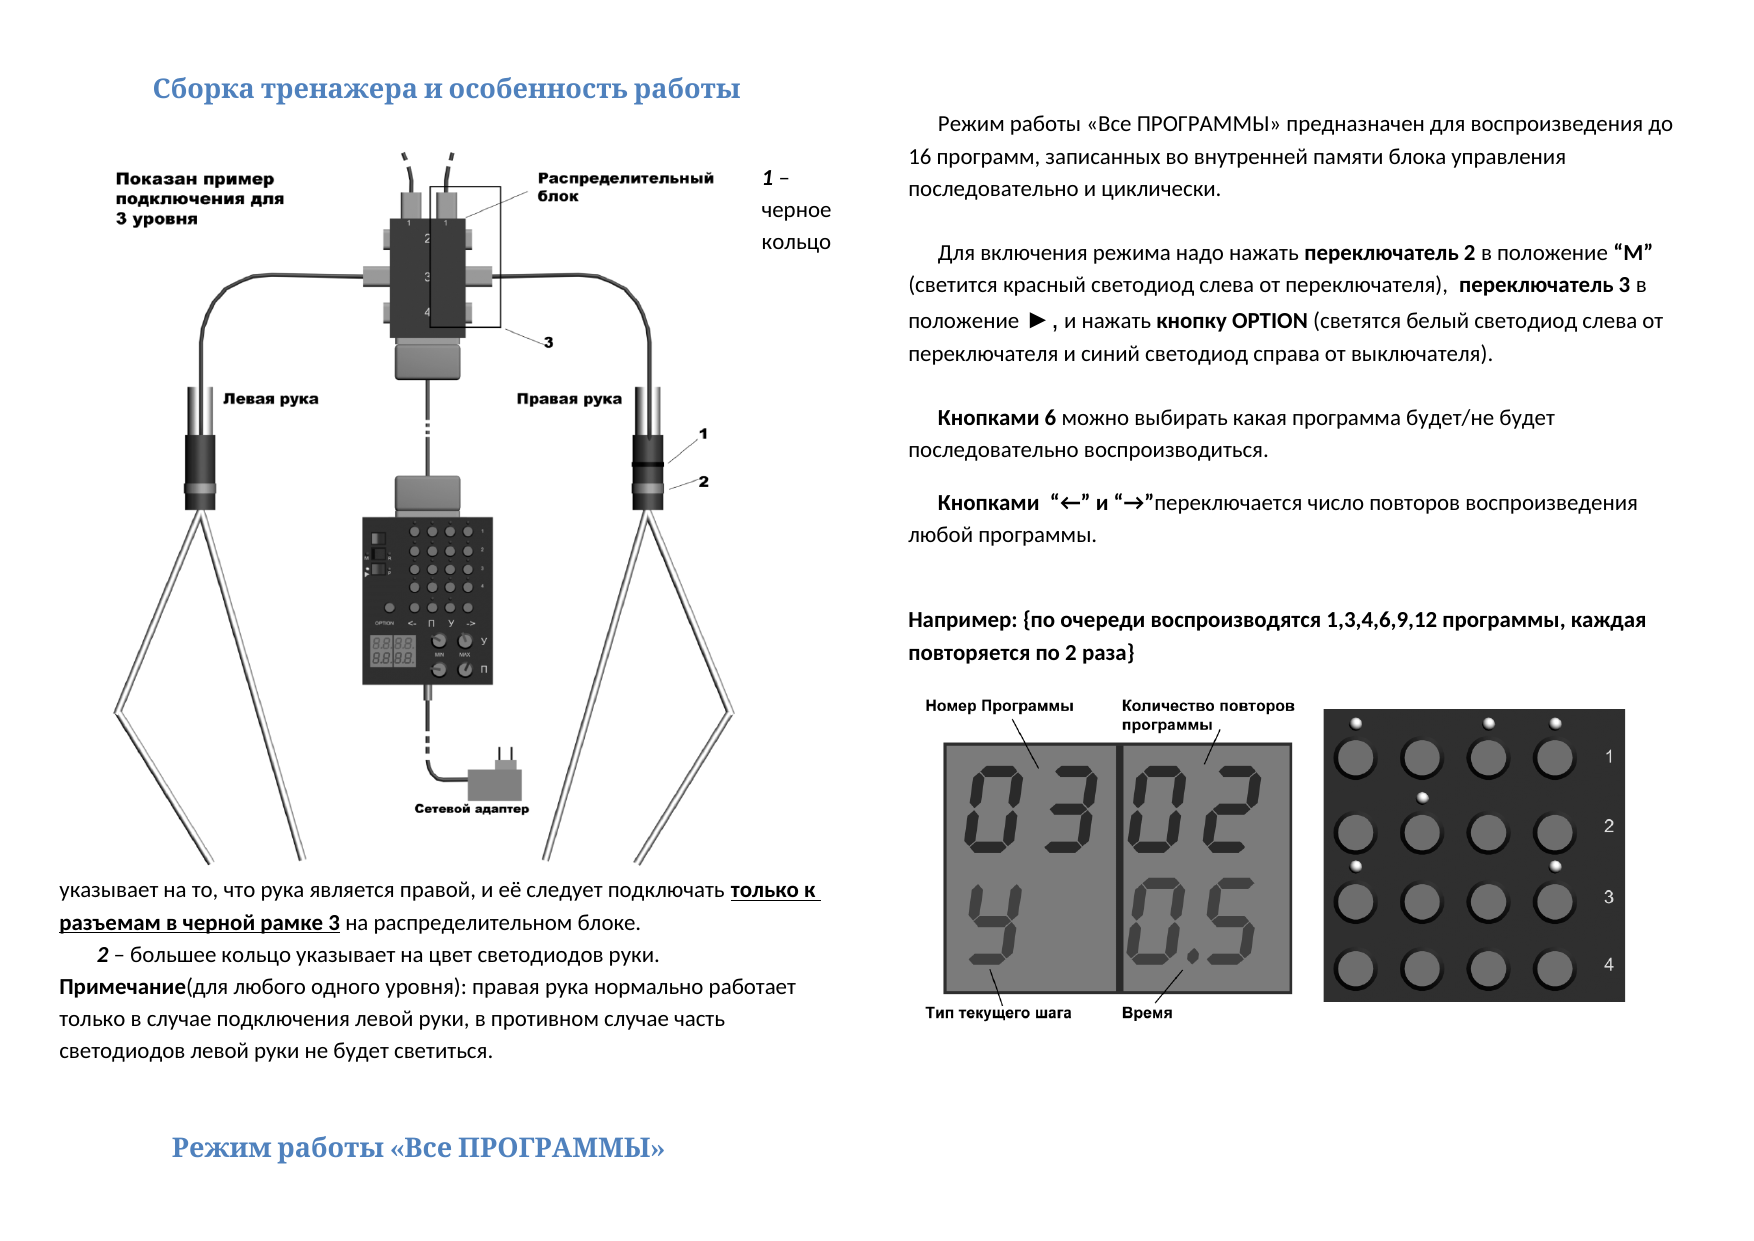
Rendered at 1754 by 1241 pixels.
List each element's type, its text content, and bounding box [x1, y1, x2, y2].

text Например: {по очереди воспроизводятся 1,3,4,6,9,12 программы, каждая повторяется по 2 раза} [908, 573, 1683, 666]
subtitle Сборка тренажера и особенность работы [59, 74, 834, 105]
picture [1323, 709, 1626, 1002]
list Для включения режима надо нажать переключатель 2 в положение “M” (светится красный светодиод слева от переключателя), переключатель 3 в положение ►, и нажать кнопку OPTION (светятся белый светодиод слева от переключателя и синий светодиод справа от выключателя). [908, 238, 1683, 367]
list Кнопками 6 можно выбирать какая программа будет/не будет последовательно воспроизводиться. [908, 403, 1683, 463]
text Примечание(для любого одного уровня): правая рука нормально работает только в случае подключения левой руки, в противном случае часть светодиодов левой руки не будет светиться. [59, 972, 834, 1064]
list Режим работы «Все ПРОГРАММЫ» предназначен для воспроизведения до 16 программ, записанных во внутренней памяти блока управления последовательно и циклически. [908, 109, 1683, 202]
text Кнопками “←” и “→”переключается число повторов воспроизведения любой программы. [908, 488, 1683, 548]
text 2 – большее кольцо указывает на цвет светодиодов руки. [59, 940, 834, 968]
picture [915, 694, 1305, 1029]
list Режим работы «Все ПРОГРАММЫ» [172, 1133, 834, 1164]
picture [99, 143, 743, 873]
